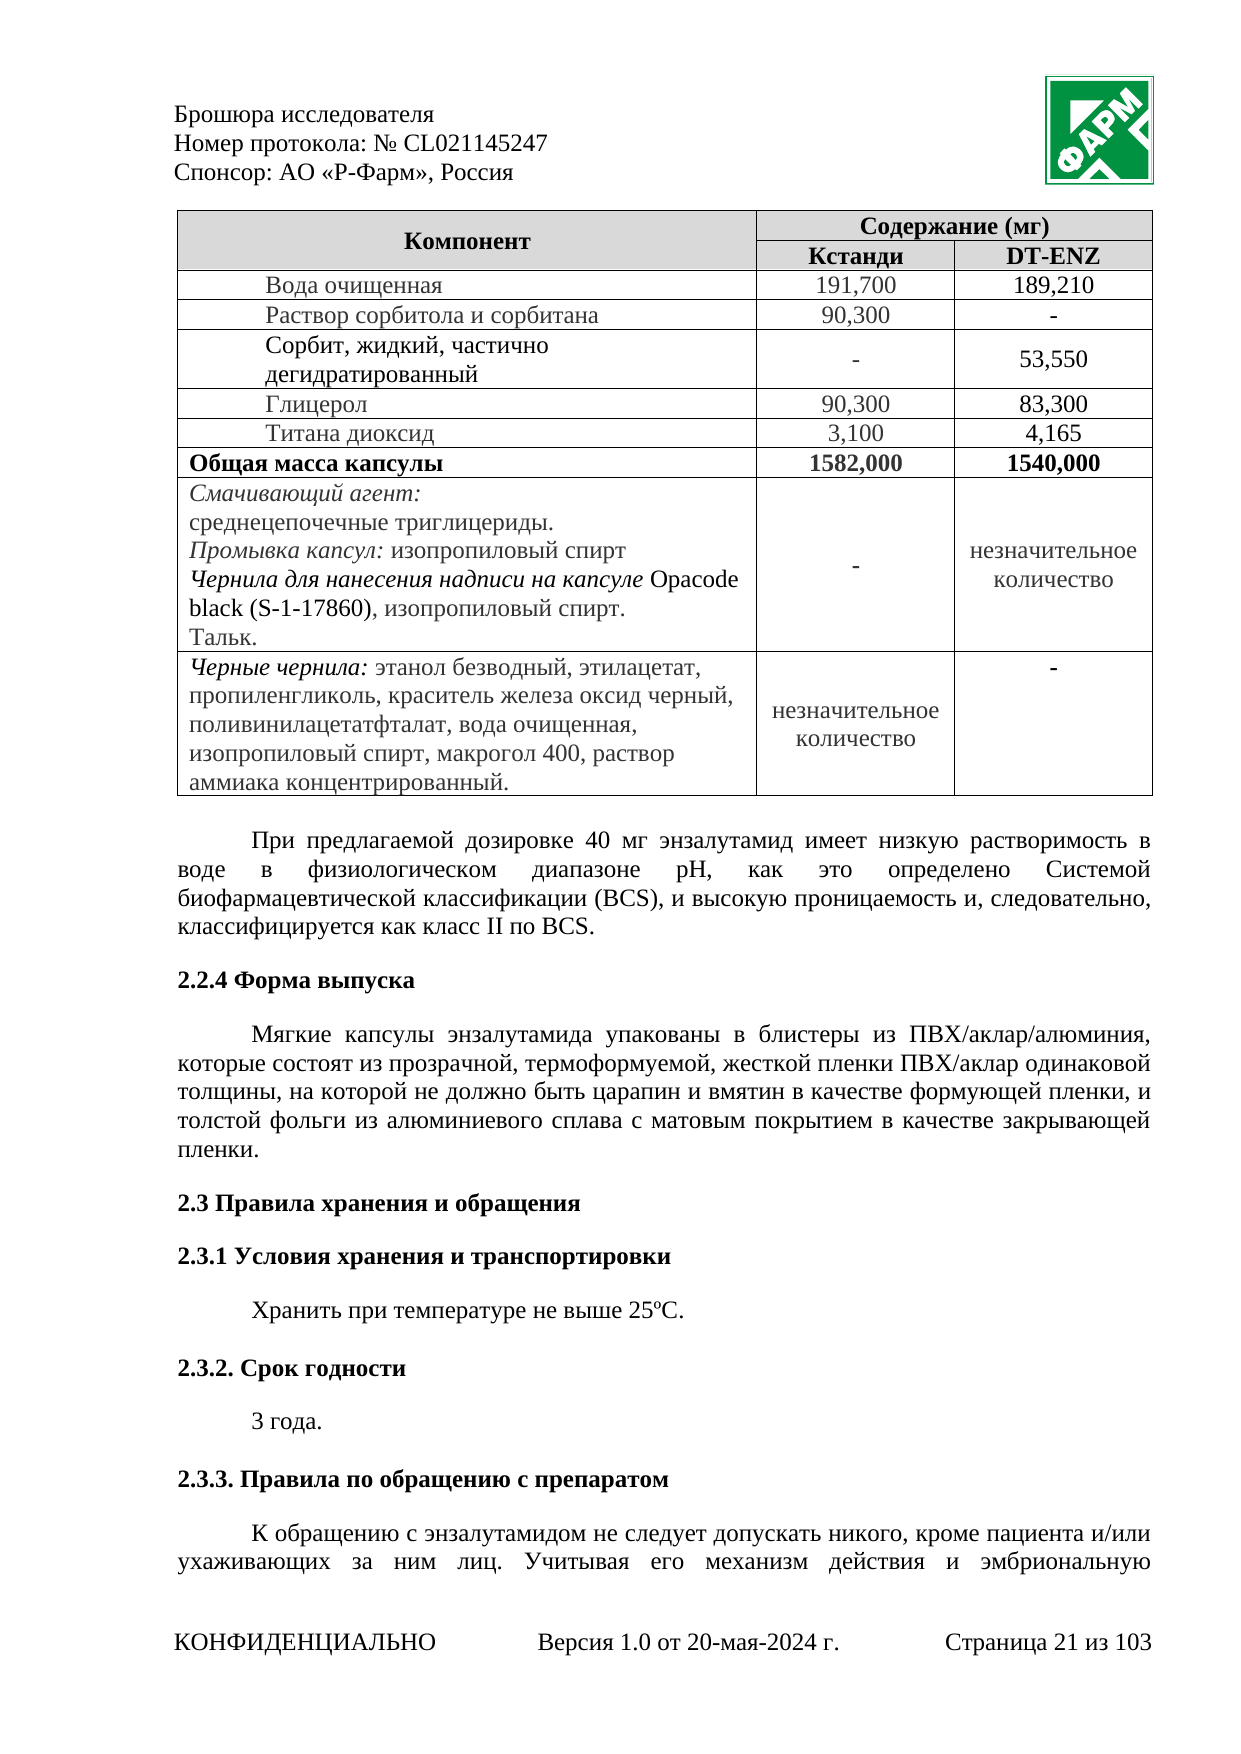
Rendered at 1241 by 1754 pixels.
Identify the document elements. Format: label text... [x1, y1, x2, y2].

table_cell 90,300 [757, 389, 954, 417]
table_cell 1582,000 [757, 448, 954, 477]
table_cell Смачивающий агент: среднецепочечные триглицериды. Промывка капсул: изопропиловый спирт Чернила для нанесения надписи на капсуле Opacode black (S-1-17860), изопропиловый спирт. Тальк. [178, 478, 756, 651]
text При предлагаемой дозировке 40 мг энзалутамид имеет низкую растворимость в воде в физиологическом диапазоне pH, как это определено Системой биофармацевтической классификации (BCS), и высокую проницаемость и, следовательно, классифицируется как класс II по BCS. [177, 825, 1152, 940]
subtitle 2.2.4 Форма выпуска [177, 965, 1152, 994]
table_cell 83,300 [955, 389, 1152, 417]
table_header Содержание (мг) [757, 211, 1152, 240]
subtitle 2.3.1 Условия хранения и транспортировки [177, 1241, 1152, 1270]
table_cell Вода очищенная [178, 271, 756, 299]
table_cell Титана диоксид [178, 419, 756, 447]
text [177, 1518, 1152, 1575]
table_cell незначительное количество [757, 652, 954, 795]
table_cell Глицерол [178, 389, 756, 417]
table_cell 90,300 [757, 300, 954, 329]
text 3 года. [177, 1406, 1152, 1435]
table_cell 191,700 [757, 271, 954, 299]
table_cell - [757, 478, 954, 651]
text Мягкие капсулы энзалутамида упакованы в блистеры из ПВХ/аклар/алюминия, которые состоят из прозрачной, термоформуемой, жесткой пленки ПВХ/аклар одинаковой толщины, на которой не должно быть царапин и вмятин в качестве формующей пленки, и толстой фольги из алюминиевого сплава с матовым покрытием в качестве закрывающей пленки. [177, 1019, 1152, 1163]
table_cell DT-ENZ [955, 241, 1152, 269]
table_cell Общая масса капсулы [178, 448, 756, 477]
text Хранить при температуре не выше 25ºС. [177, 1295, 1152, 1324]
table_cell Кстанди [757, 241, 954, 269]
table_cell 53,550 [955, 330, 1152, 388]
table_cell 4,165 [955, 419, 1152, 447]
table_cell Сорбит, жидкий, частично дегидратированный [178, 330, 756, 388]
table_cell - [955, 300, 1152, 329]
table_cell 189,210 [955, 271, 1152, 299]
table_cell Раствор сорбитола и сорбитана [178, 300, 756, 329]
table_cell - [757, 330, 954, 388]
table_cell - [955, 652, 1152, 795]
table_header Компонент [178, 211, 756, 269]
table_cell 1540,000 [955, 448, 1152, 477]
table_cell Черные чернила: этанол безводный, этилацетат, пропиленгликоль, краситель железа оксид черный, поливинилацетатфталат, вода очищенная, изопропиловый спирт, макрогол 400, раствор аммиака концентрированный. [178, 652, 756, 795]
subtitle 2.3.2. Срок годности [177, 1353, 1152, 1381]
table_cell незначительное количество [955, 478, 1152, 651]
table_cell 3,100 [757, 419, 954, 447]
subtitle 2.3.3. Правила по обращению с препаратом [177, 1464, 1152, 1493]
subtitle 2.3 Правила хранения и обращения [177, 1188, 1152, 1216]
